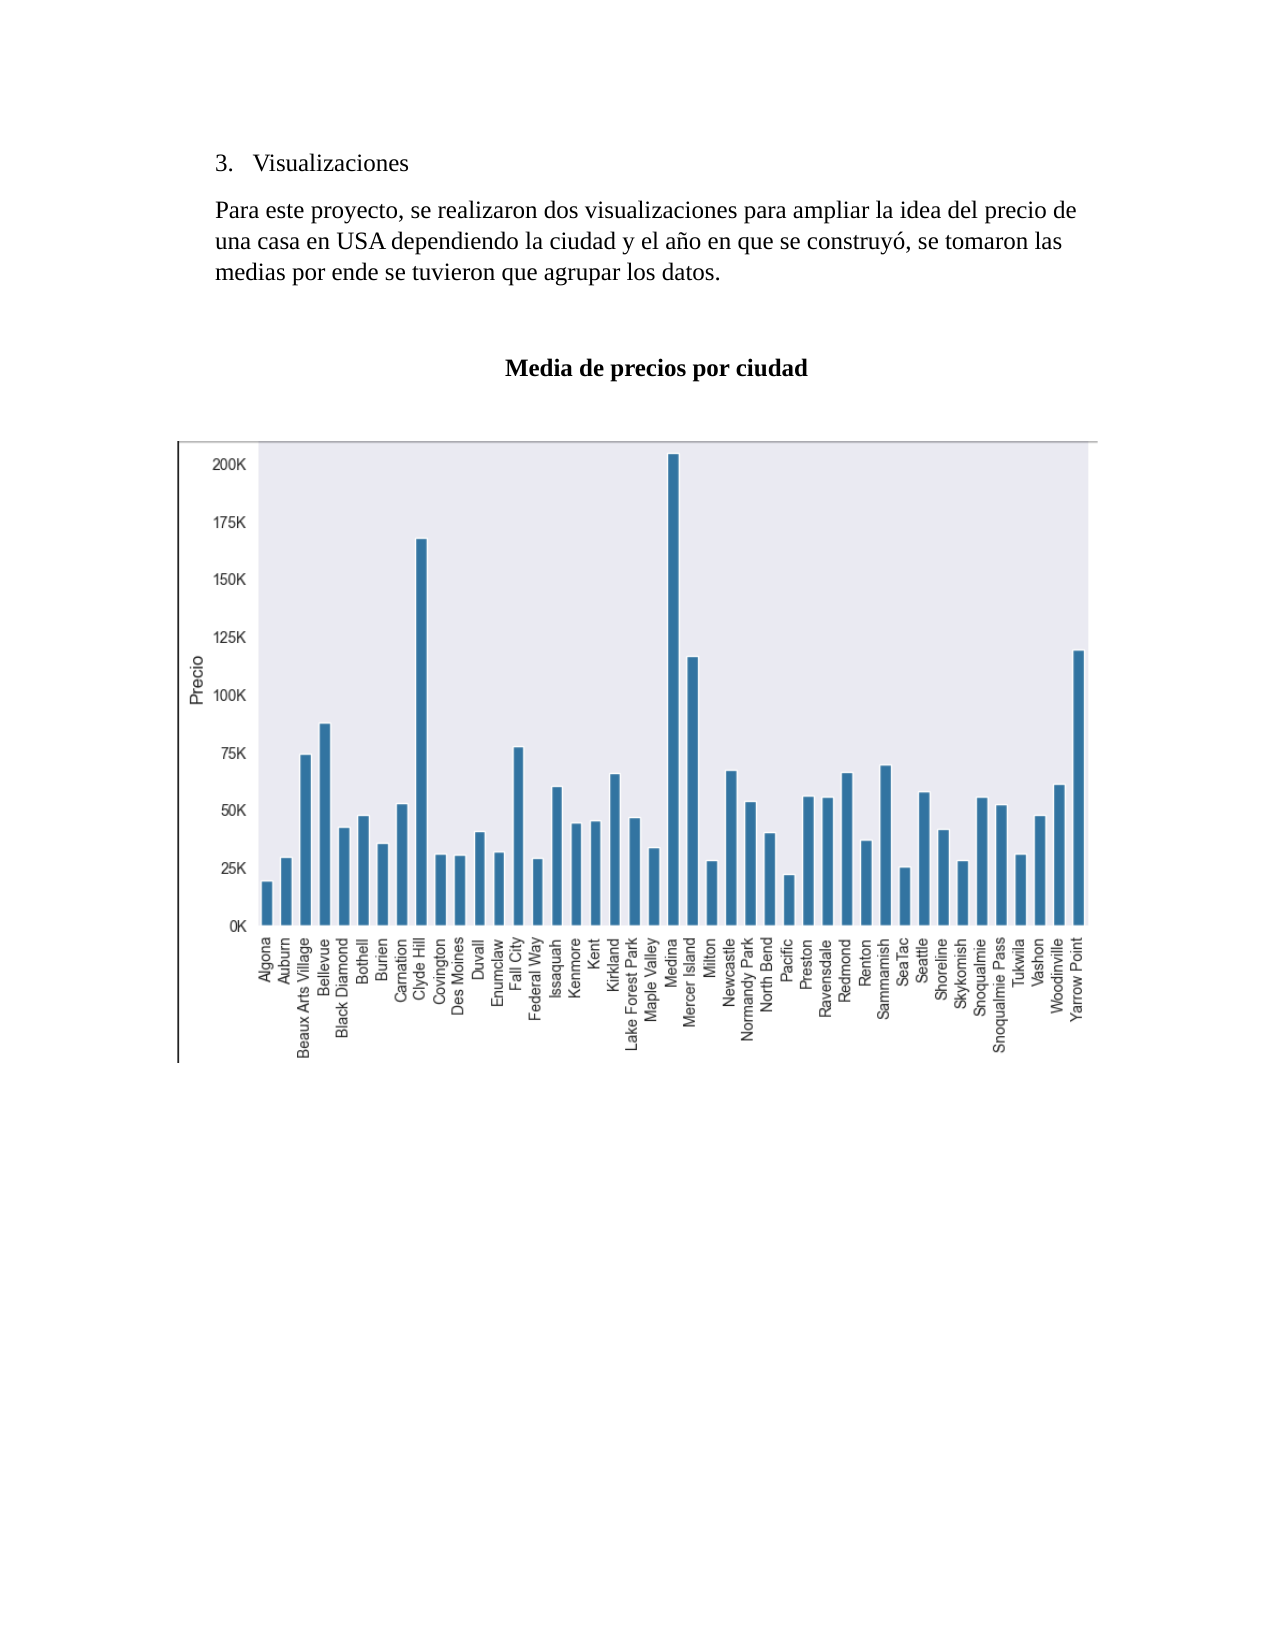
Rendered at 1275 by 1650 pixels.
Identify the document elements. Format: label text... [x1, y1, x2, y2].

text Media de precios por ciudad [215, 353, 1098, 382]
text Para este proyecto, se realizaron dos visualizaciones para ampliar la idea del precio de una casa en USA dependiendo la ciudad y el año en que se construyó, se tomaron las medias por ende se tuvieron que agrupar los datos. [215, 195, 1098, 286]
list Visualizaciones [215, 148, 1098, 176]
picture [177, 441, 1098, 1063]
